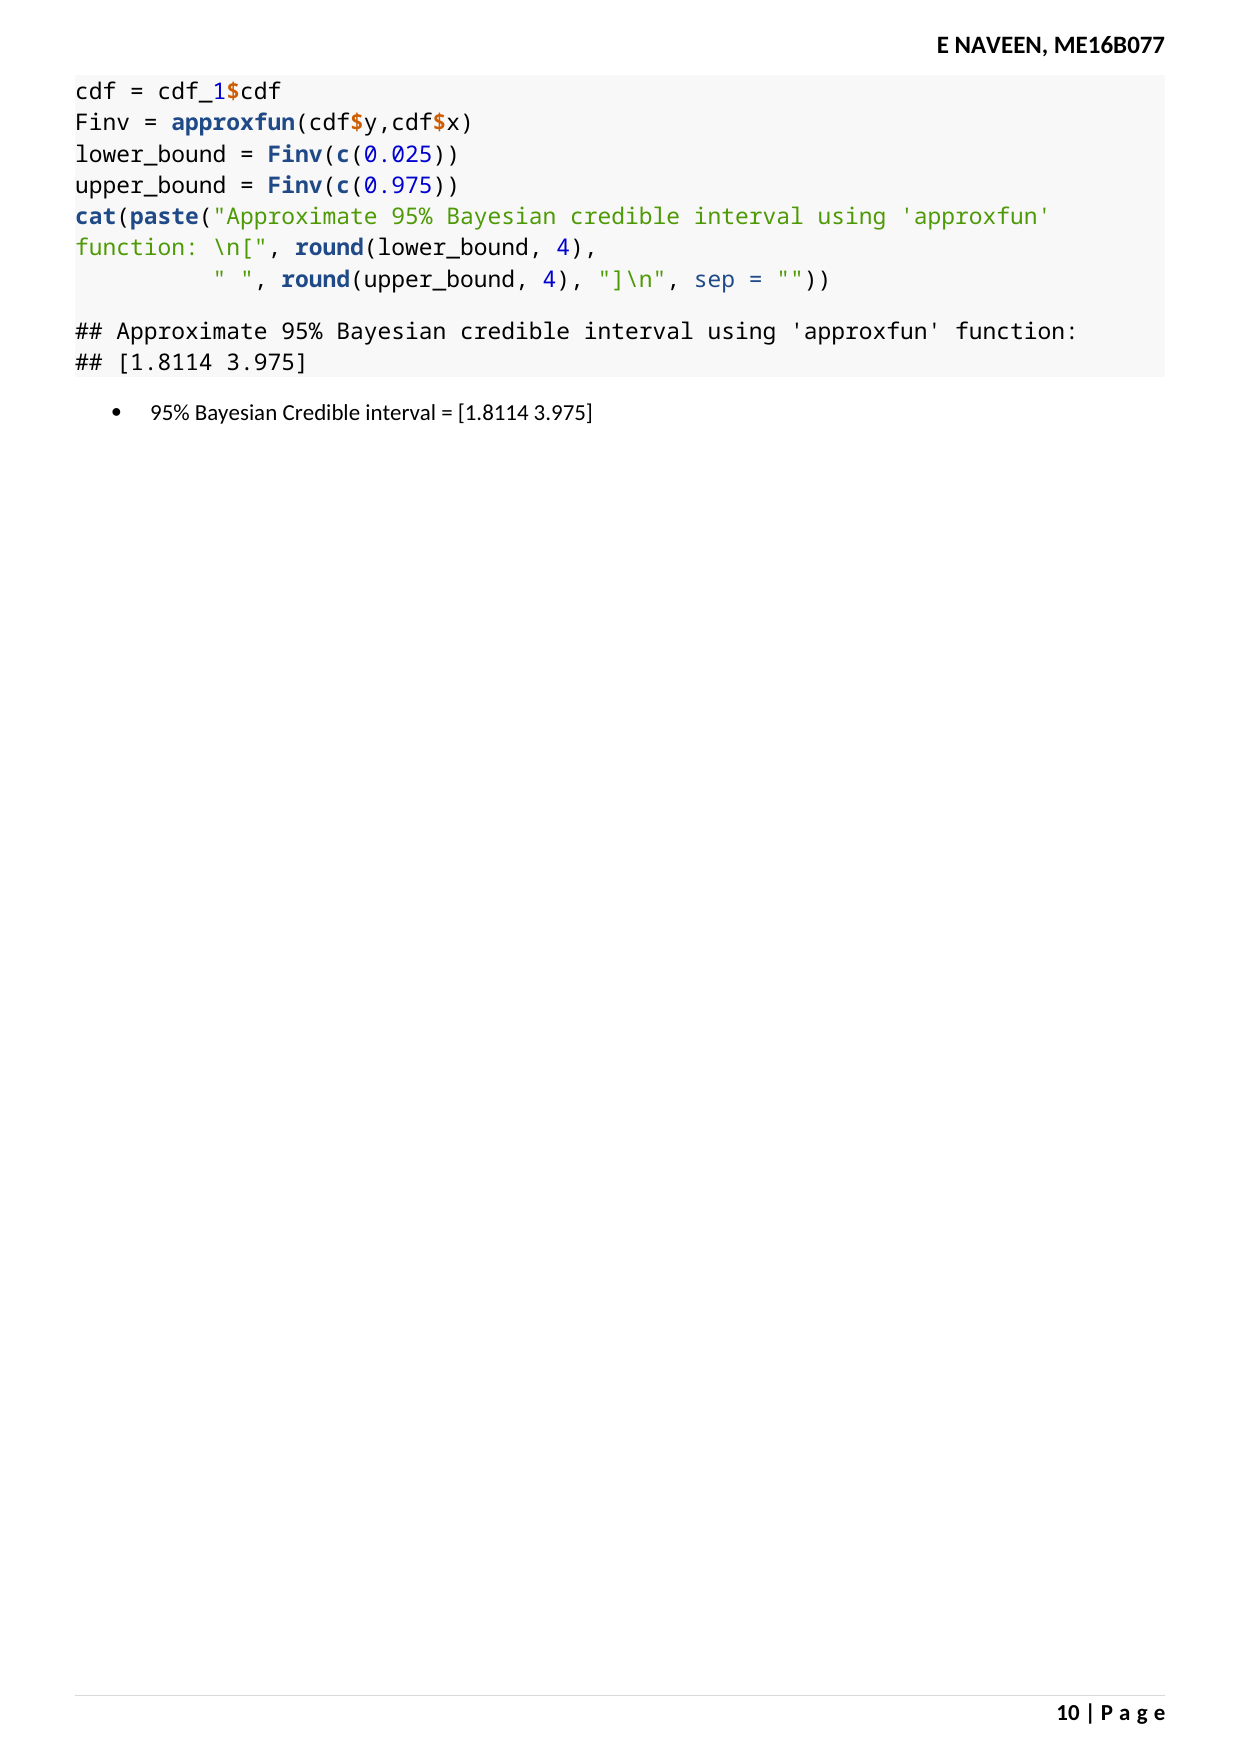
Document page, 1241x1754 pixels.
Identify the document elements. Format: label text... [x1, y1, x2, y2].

list 95% Bayesian Credible interval = [1.8114 3.975] [112, 398, 1165, 426]
text ## Approximate 95% Bayesian credible interval using 'approxfun' function: ## [1.8114 3.975] [75, 314, 1165, 377]
